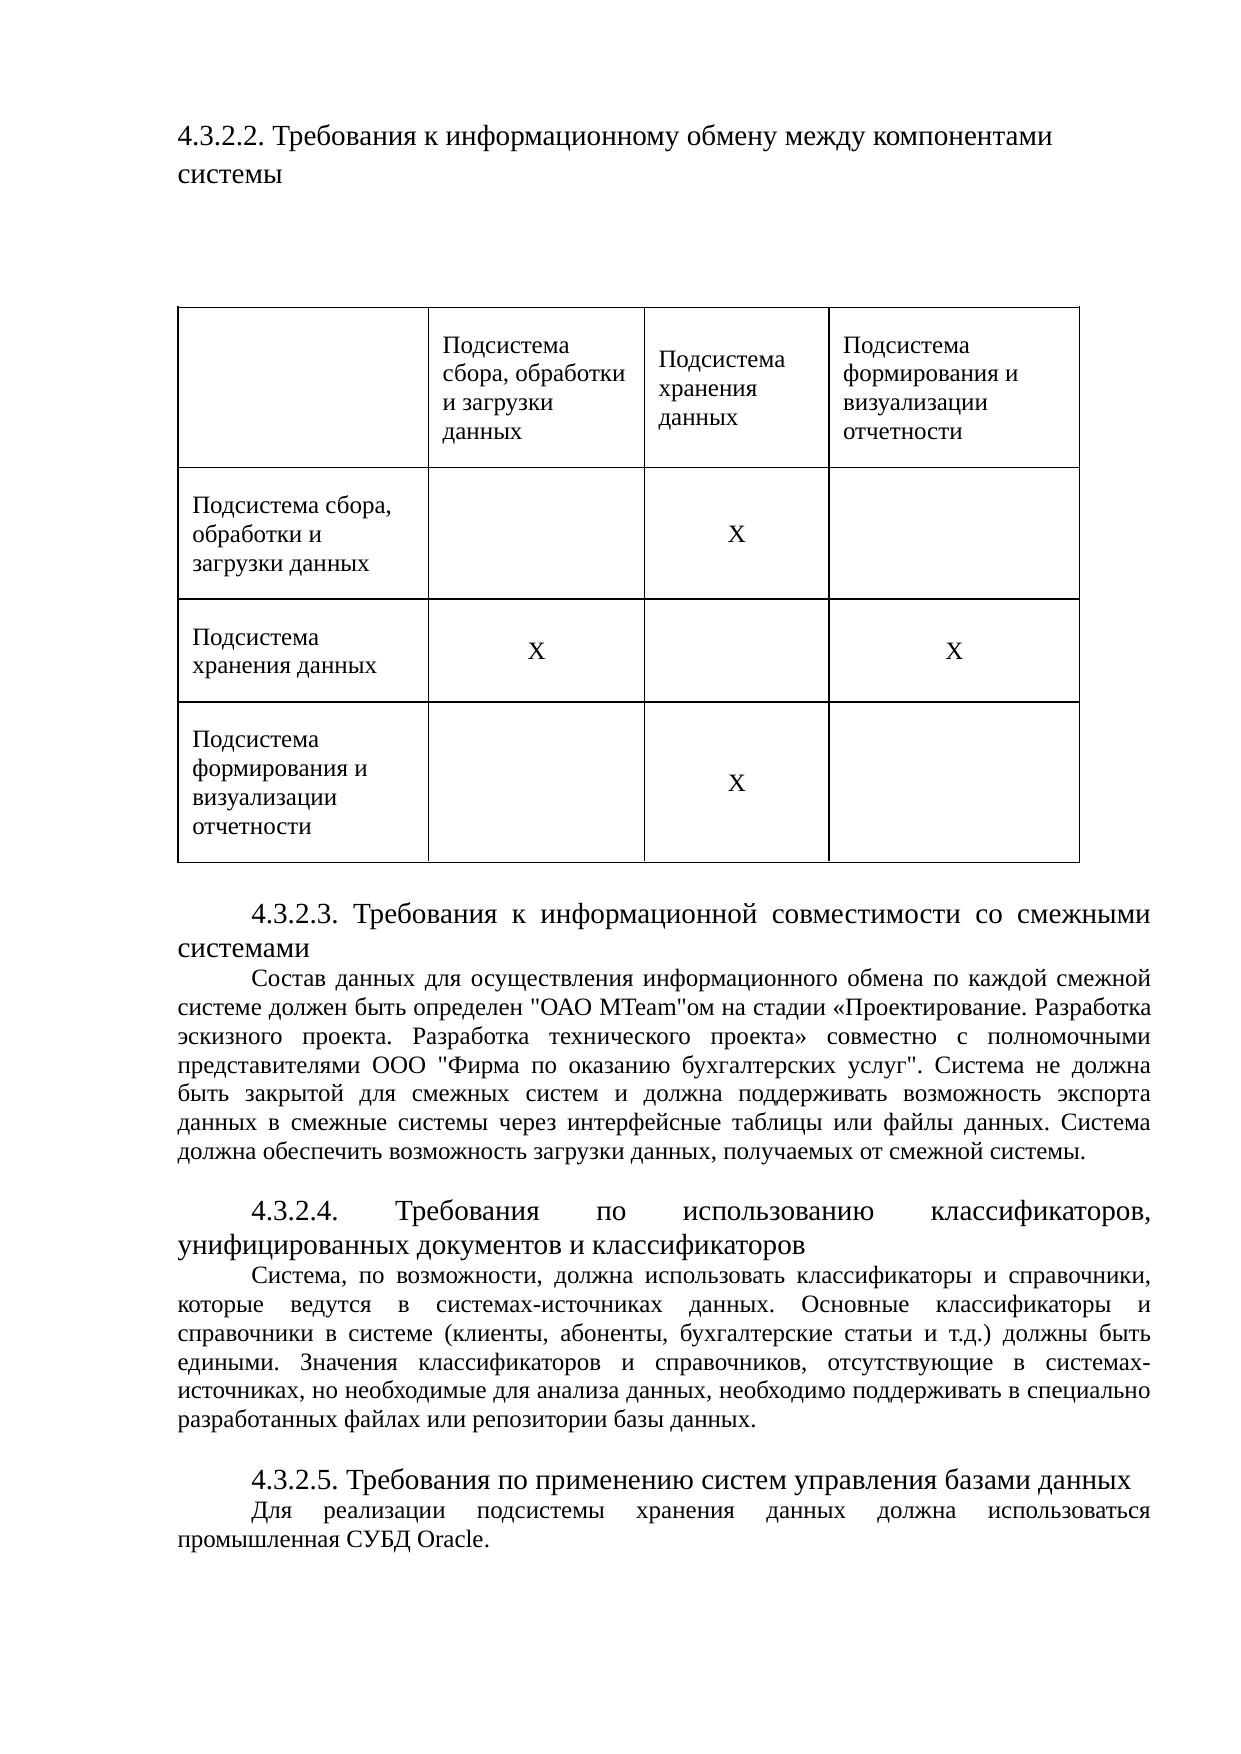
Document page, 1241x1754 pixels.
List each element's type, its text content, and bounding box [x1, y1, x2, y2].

table_cell Подсистема сбора, обработки и загрузки данных [179, 468, 428, 598]
text Для реализации подсистемы хранения данных должна использоваться промышленная СУБД Oracle. [177, 1495, 1152, 1553]
table_cell [830, 468, 1079, 598]
table_header Подсистема хранения данных [645, 308, 828, 467]
table_header Подсистема сбора, обработки и загрузки данных [429, 308, 644, 467]
table_cell [830, 703, 1079, 861]
text 4.3.2.5. Требования по применению систем управления базами данных [177, 1462, 1152, 1495]
table_header [179, 308, 428, 467]
table_cell Подсистема хранения данных [179, 600, 428, 701]
table_cell X [645, 468, 828, 598]
table_cell X [645, 703, 828, 861]
table_cell X [830, 600, 1079, 701]
table_cell [645, 600, 828, 701]
text Система, по возможности, должна использовать классификаторы и справочники, которые ведутся в системах-источниках данных. Основные классификаторы и справочники в системе (клиенты, абоненты, бухгалтерские статьи и т.д.) должны быть едиными. Значения классификаторов и справочников, отсутствующие в системах-источниках, но необходимые для анализа данных, необходимо поддерживать в специально разработанных файлах или репозитории базы данных. [177, 1261, 1152, 1433]
text Состав данных для осуществления информационного обмена по каждой смежной системе должен быть определен "ОАО MTeam"ом на стадии «Проектирование. Разработка эскизного проекта. Разработка технического проекта» совместно с полномочными представителями ООО "Фирма по оказанию бухгалтерских услуг". Система не должна быть закрытой для смежных систем и должна поддерживать возможность экспорта данных в смежные системы через интерфейсные таблицы или файлы данных. Система должна обеспечить возможность загрузки данных, получаемых от смежной системы. [177, 963, 1152, 1165]
table_header Подсистема формирования и визуализации отчетности [830, 308, 1079, 467]
table_cell [429, 468, 644, 598]
table_cell Подсистема формирования и визуализации отчетности [179, 703, 428, 861]
text 4.3.2.2. Требования к информационному обмену между компонентами системы [177, 118, 1152, 229]
text 4.3.2.4. Требования по использованию классификаторов, унифицированных документов и классификаторов [177, 1193, 1152, 1261]
table_cell X [429, 600, 644, 701]
text 4.3.2.3. Требования к информационной совместимости со смежными системами [177, 896, 1152, 963]
table_cell [429, 703, 644, 861]
